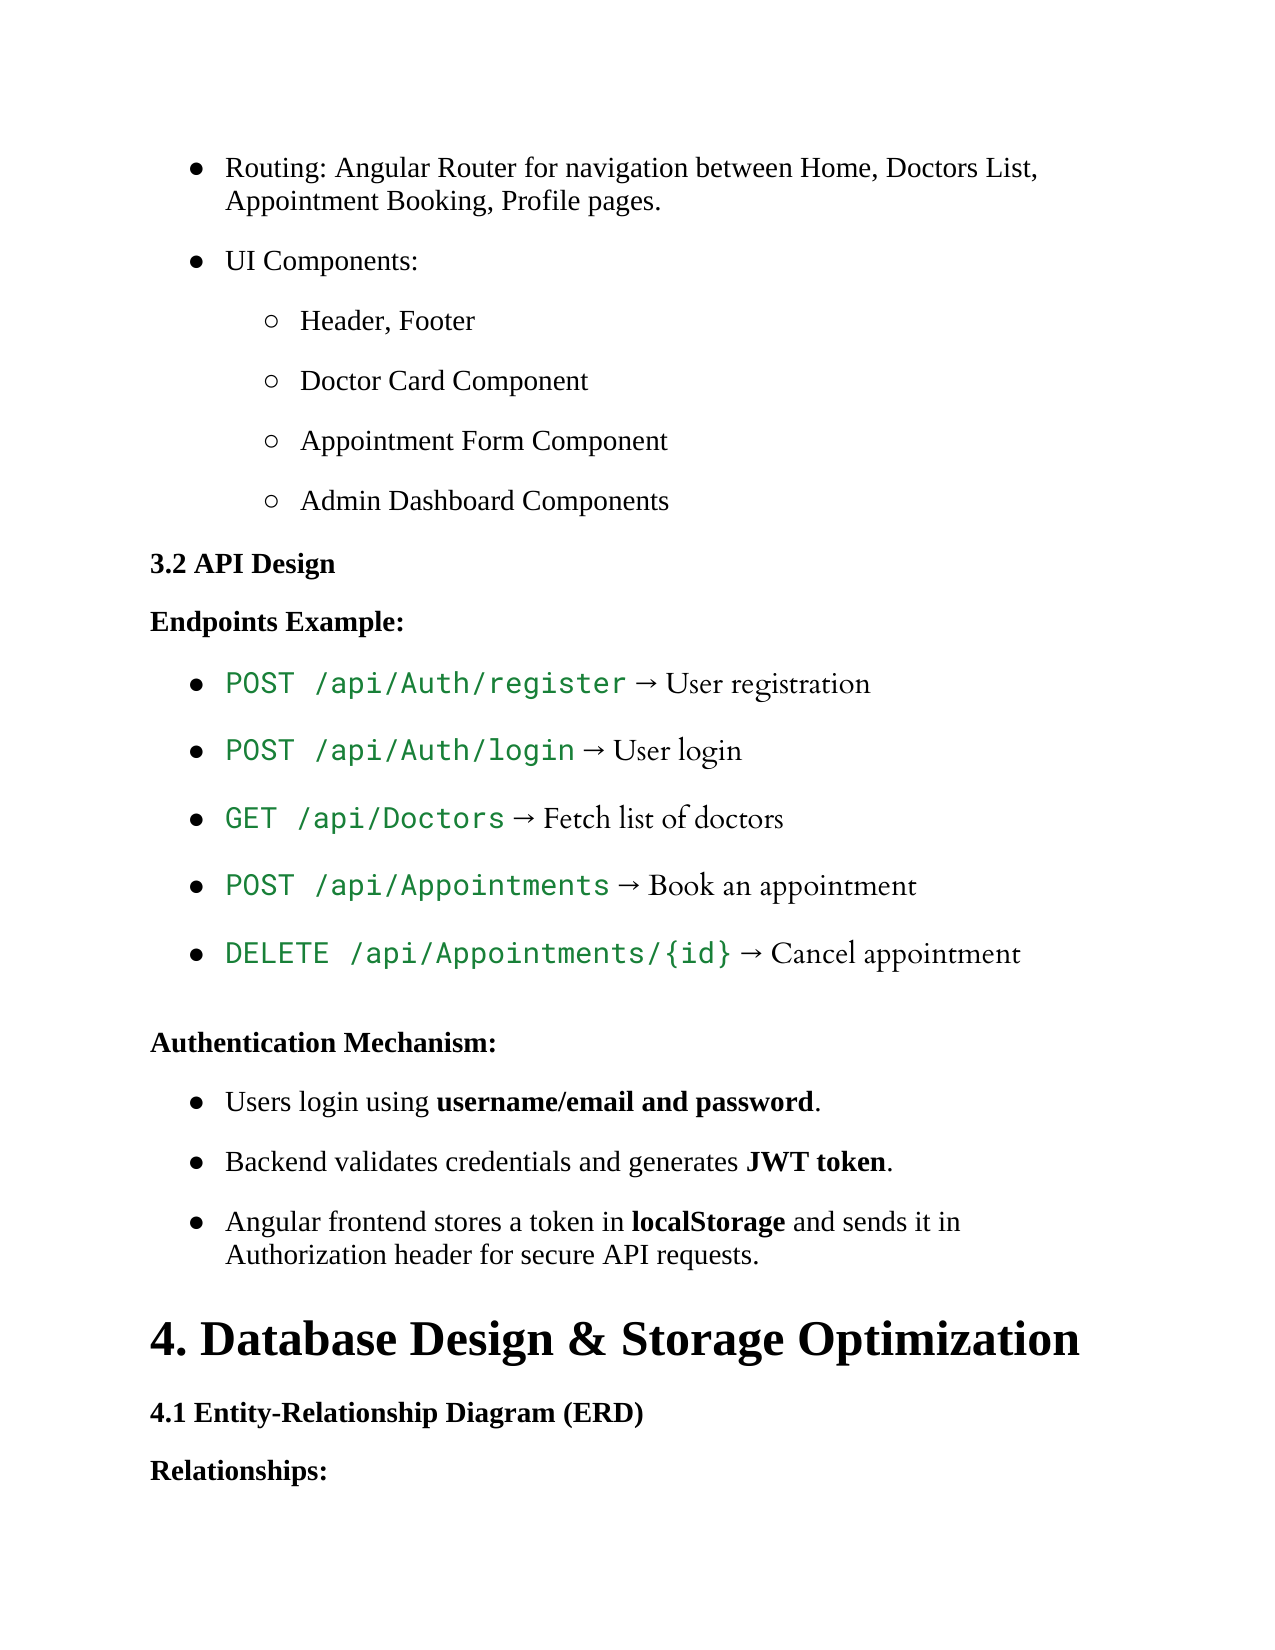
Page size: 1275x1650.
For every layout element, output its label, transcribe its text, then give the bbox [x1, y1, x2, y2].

subtitle 4.1 Entity-Relationship Diagram (ERD) [150, 1395, 1125, 1428]
list POST /api/Auth/register → User registration [187, 663, 1125, 730]
list Appointment Form Component [262, 423, 1125, 483]
list Routing: Angular Router for navigation between Home, Doctors List, Appointment Booking, Profile pages. [187, 150, 1125, 243]
list Users login using username/email and password. [187, 1084, 1125, 1144]
list Backend validates credentials and generates JWT token. [187, 1144, 1125, 1204]
list DELETE /api/Appointments/{id} → Cancel appointment [187, 933, 1125, 1000]
subtitle 4. Database Design & Storage Optimization [150, 1308, 1125, 1366]
text Authentication Mechanism: [150, 1025, 1125, 1059]
list Admin Dashboard Components [262, 483, 1125, 517]
list POST /api/Appointments → Book an appointment [187, 865, 1125, 933]
text Endpoints Example: [150, 604, 1125, 638]
list POST /api/Auth/login → User login [187, 730, 1125, 798]
list UI Components: [187, 243, 1125, 303]
text Relationships: [150, 1453, 1125, 1487]
list GET /api/Doctors → Fetch list of doctors [187, 798, 1125, 865]
list Angular frontend stores a token in localStorage and sends it in Authorization header for secure API requests. [187, 1204, 1125, 1271]
subtitle 3.2 API Design [150, 546, 1125, 579]
list Header, Footer [262, 303, 1125, 363]
list Doctor Card Component [262, 363, 1125, 423]
